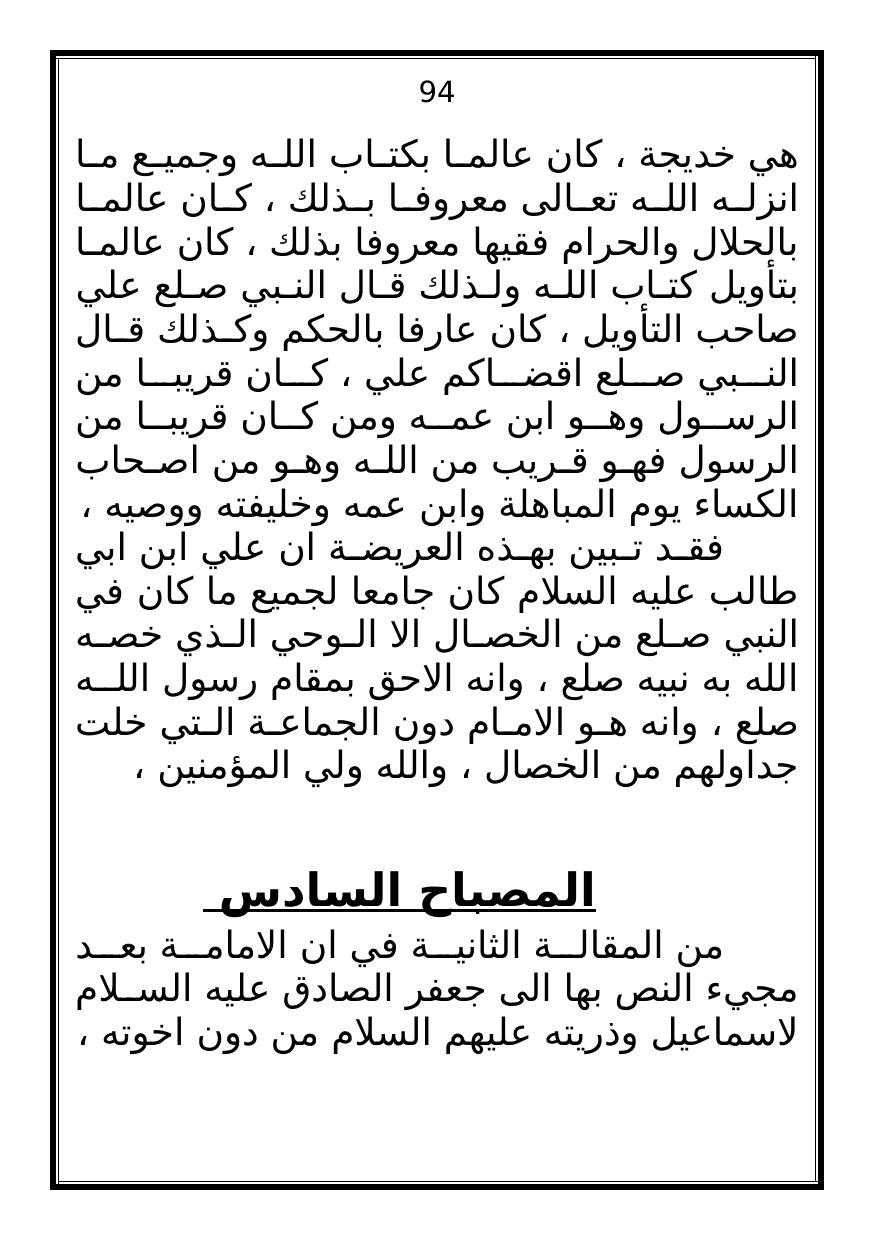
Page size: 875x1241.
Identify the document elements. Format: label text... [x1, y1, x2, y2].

text فقد تبين بهذه العريضة ان علي ابن ابي طالب عليه السلام كان جامعا لجميع ما كان في النبي صلع من الخصال الا الوحي الذي خصه الله به نبيه صلع ، وانه الاحق بمقام رسول الله صلع ، وانه هو الامام دون الجماعة التي خلت جداولهم من الخصال ، والله ولي المؤمنين ، [75, 526, 799, 788]
text من المقالة الثانية في ان الامامة بعد مجيء النص بها الى جعفر الصادق عليه السلام لاسماعيل وذريته عليهم السلام من دون اخوته ، [75, 923, 799, 1054]
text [75, 133, 799, 526]
subtitle المصباح السادس [75, 864, 799, 917]
